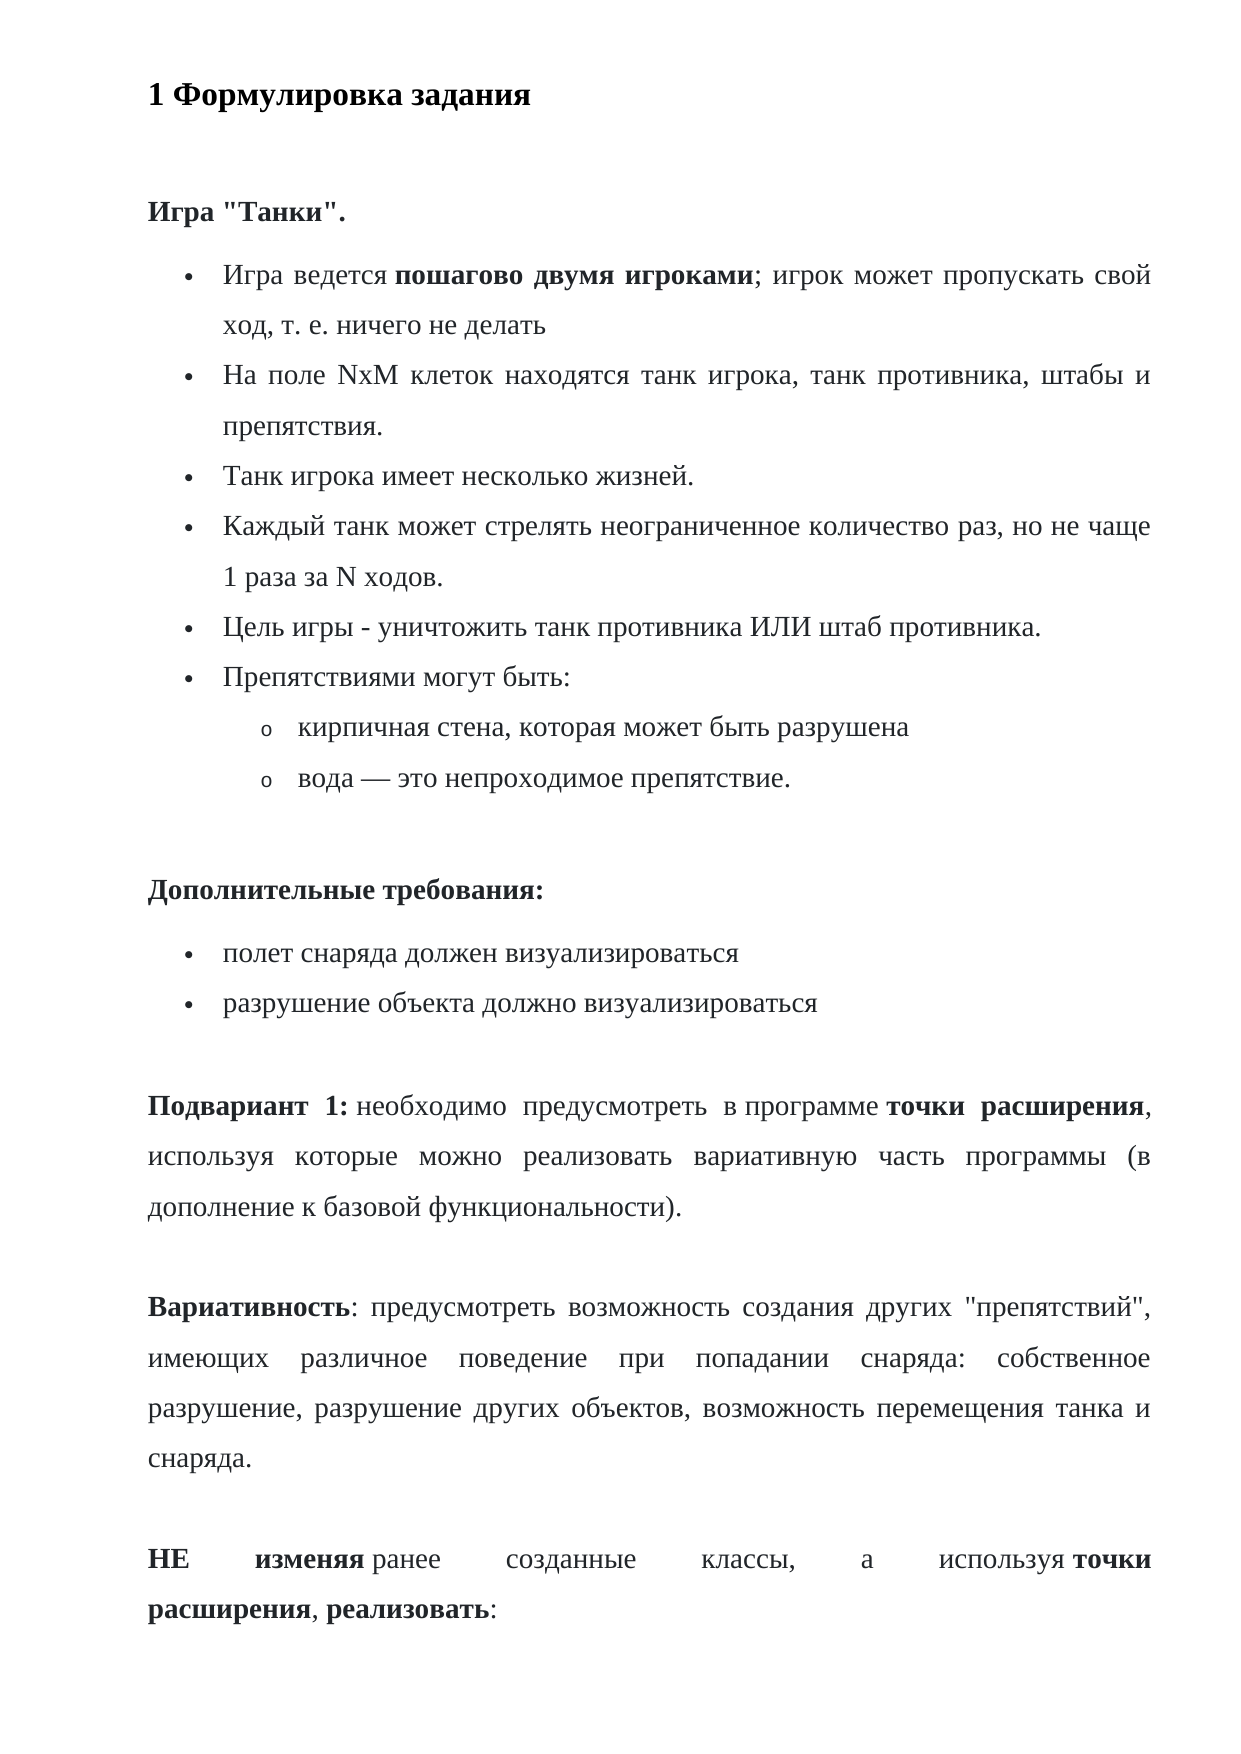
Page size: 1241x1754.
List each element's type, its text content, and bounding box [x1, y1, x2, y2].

list кирпичная стена, которая может быть разрушена [260, 709, 1152, 743]
list Игра ведется пошагово двумя игроками; игрок может пропускать свой ход, т. е. ничего не делать [185, 257, 1152, 341]
text Игра "Танки". [148, 194, 1152, 228]
text Подвариант 1: необходимо предусмотреть в программе точки расширения, используя которые можно реализовать вариативную часть программы (в дополнение к базовой функциональности). [148, 1088, 1152, 1222]
list Танк игрока имеет несколько жизней. [185, 458, 1152, 492]
list разрушение объекта должно визуализироваться [185, 985, 1152, 1018]
list полет снаряда должен визуализироваться [185, 935, 1152, 968]
list вода — это непроходимое препятствие. [260, 760, 1152, 793]
text 1 Формулировка задания [148, 74, 1152, 112]
list Каждый танк может стрелять неограниченное количество раз, но не чаще 1 раза за N ходов. [185, 508, 1152, 592]
list Препятствиями могут быть: [185, 659, 1152, 693]
text Дополнительные требования: [148, 872, 1152, 906]
list На поле NxM клеток находятся танк игрока, танк противника, штабы и препятствия. [185, 357, 1152, 441]
list Цель игры - уничтожить танк противника ИЛИ штаб противника. [185, 609, 1152, 642]
text НЕ изменяя ранее созданные классы, а используя точки расширения, реализовать: [148, 1541, 1152, 1625]
text Вариативность: предусмотреть возможность создания других "препятствий", имеющих различное поведение при попадании снаряда: собственное разрушение, разрушение других объектов, возможность перемещения танка и снаряда. [148, 1289, 1152, 1474]
